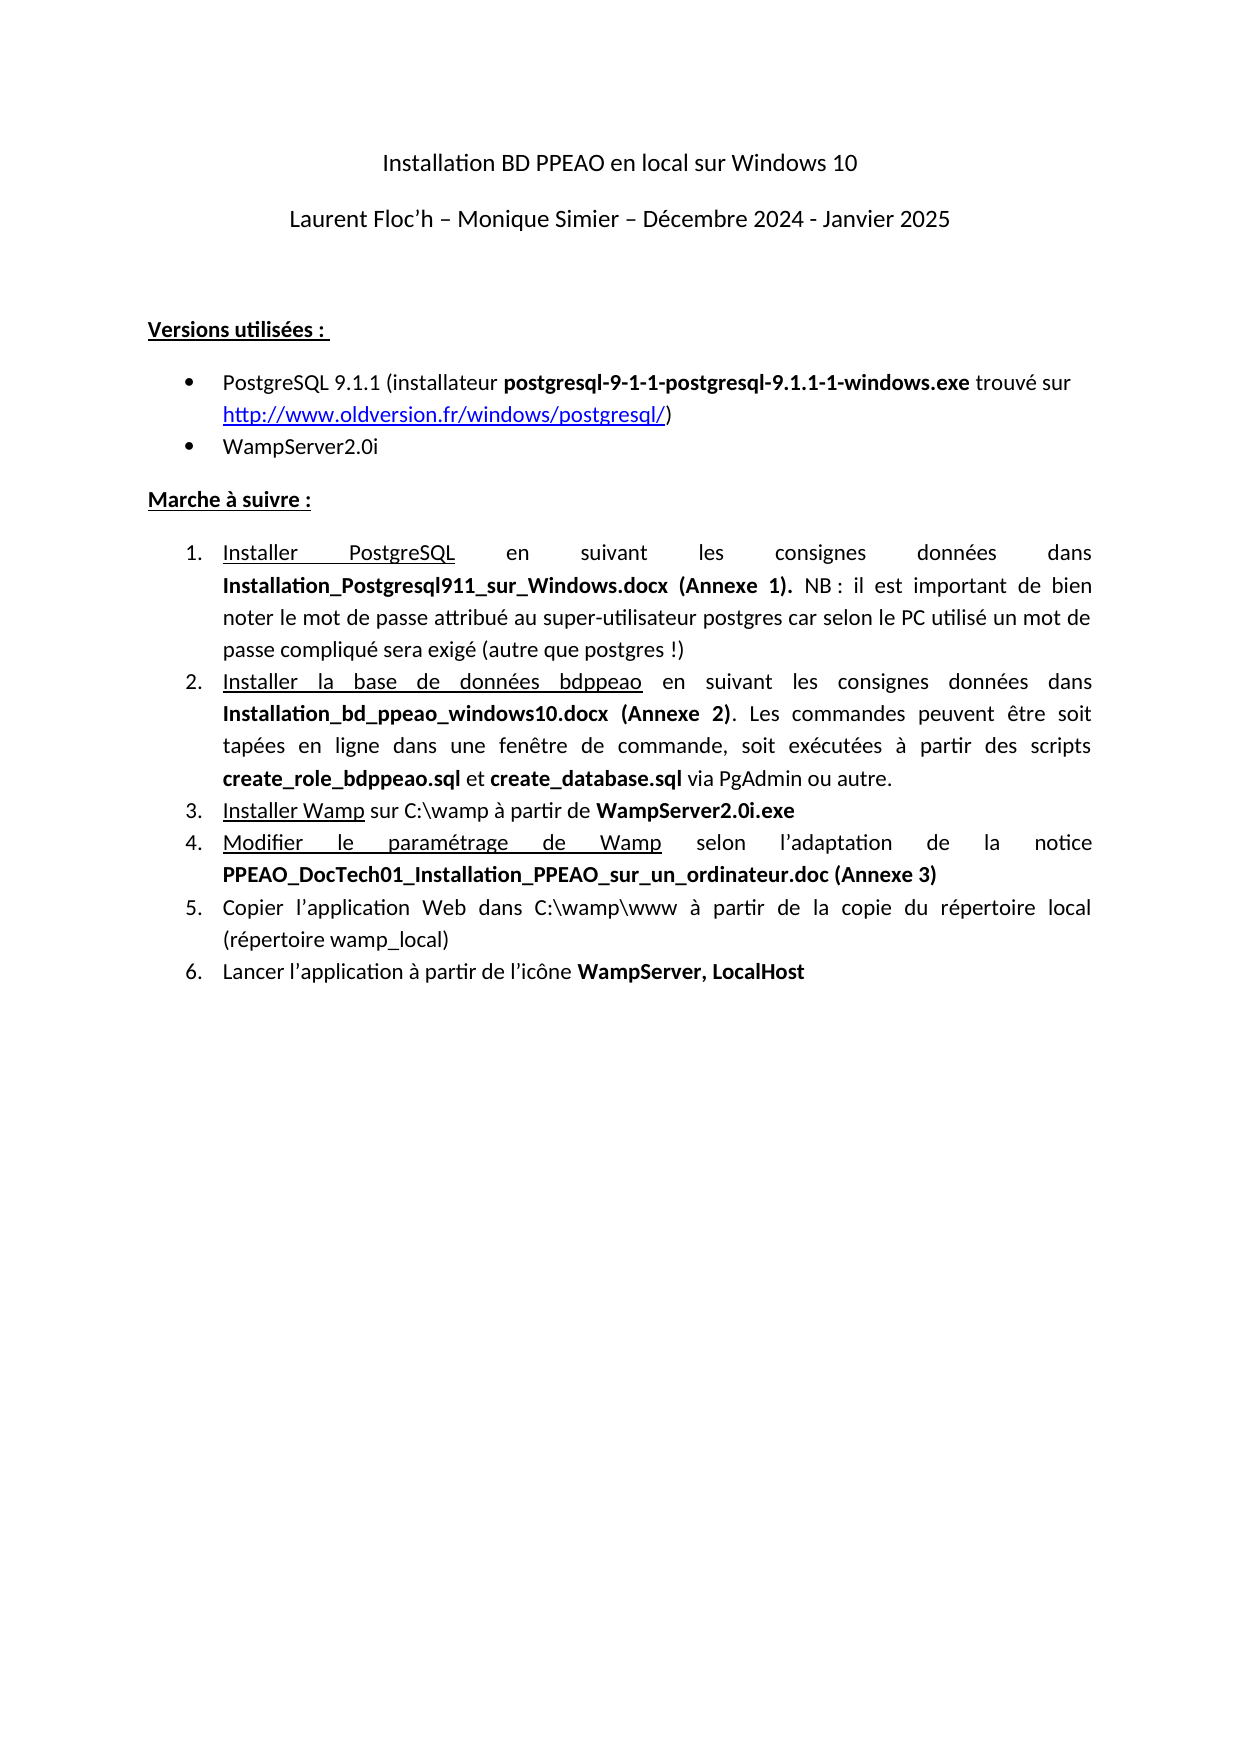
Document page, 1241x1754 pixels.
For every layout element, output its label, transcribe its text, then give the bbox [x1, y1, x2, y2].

list Copier l’application Web dans C:\wamp\www à partir de la copie du répertoire local (répertoire wamp_local) [185, 893, 1093, 953]
list Installer la base de données bdppeao en suivant les consignes données dans Installation_bd_ppeao_windows10.docx (Annexe 2). Les commandes peuvent être soit tapées en ligne dans une fenêtre de commande, soit exécutées à partir des scripts create_role_bdppeao.sql et create_database.sql via PgAdmin ou autre. [185, 667, 1093, 792]
text Installation BD PPEAO en local sur Windows 10 [148, 148, 1093, 178]
list Installer PostgreSQL en suivant les consignes données dans Installation_Postgresql911_sur_Windows.docx (Annexe 1). NB : il est important de bien noter le mot de passe attribué au super-utilisateur postgres car selon le PC utilisé un mot de passe compliqué sera exigé (autre que postgres !) [185, 538, 1093, 663]
list Modifier le paramétrage de Wamp selon l’adaptation de la notice PPEAO_DocTech01_Installation_PPEAO_sur_un_ordinateur.doc (Annexe 3) [185, 828, 1093, 888]
text Laurent Floc’h – Monique Simier – Décembre 2024 - Janvier 2025 [148, 203, 1093, 234]
list PostgreSQL 9.1.1 (installateur postgresql-9-1-1-postgresql-9.1.1-1-windows.exe trouvé sur http://www.oldversion.fr/windows/postgresql/) [185, 368, 1093, 428]
list Installer Wamp sur C:\wamp à partir de WampServer2.0i.exe [185, 796, 1093, 824]
text Marche à suivre : [148, 486, 1093, 513]
text Versions utilisées : [148, 315, 1093, 343]
list Lancer l’application à partir de l’icône WampServer, LocalHost [185, 957, 1093, 985]
list WampServer2.0i [185, 432, 1093, 461]
